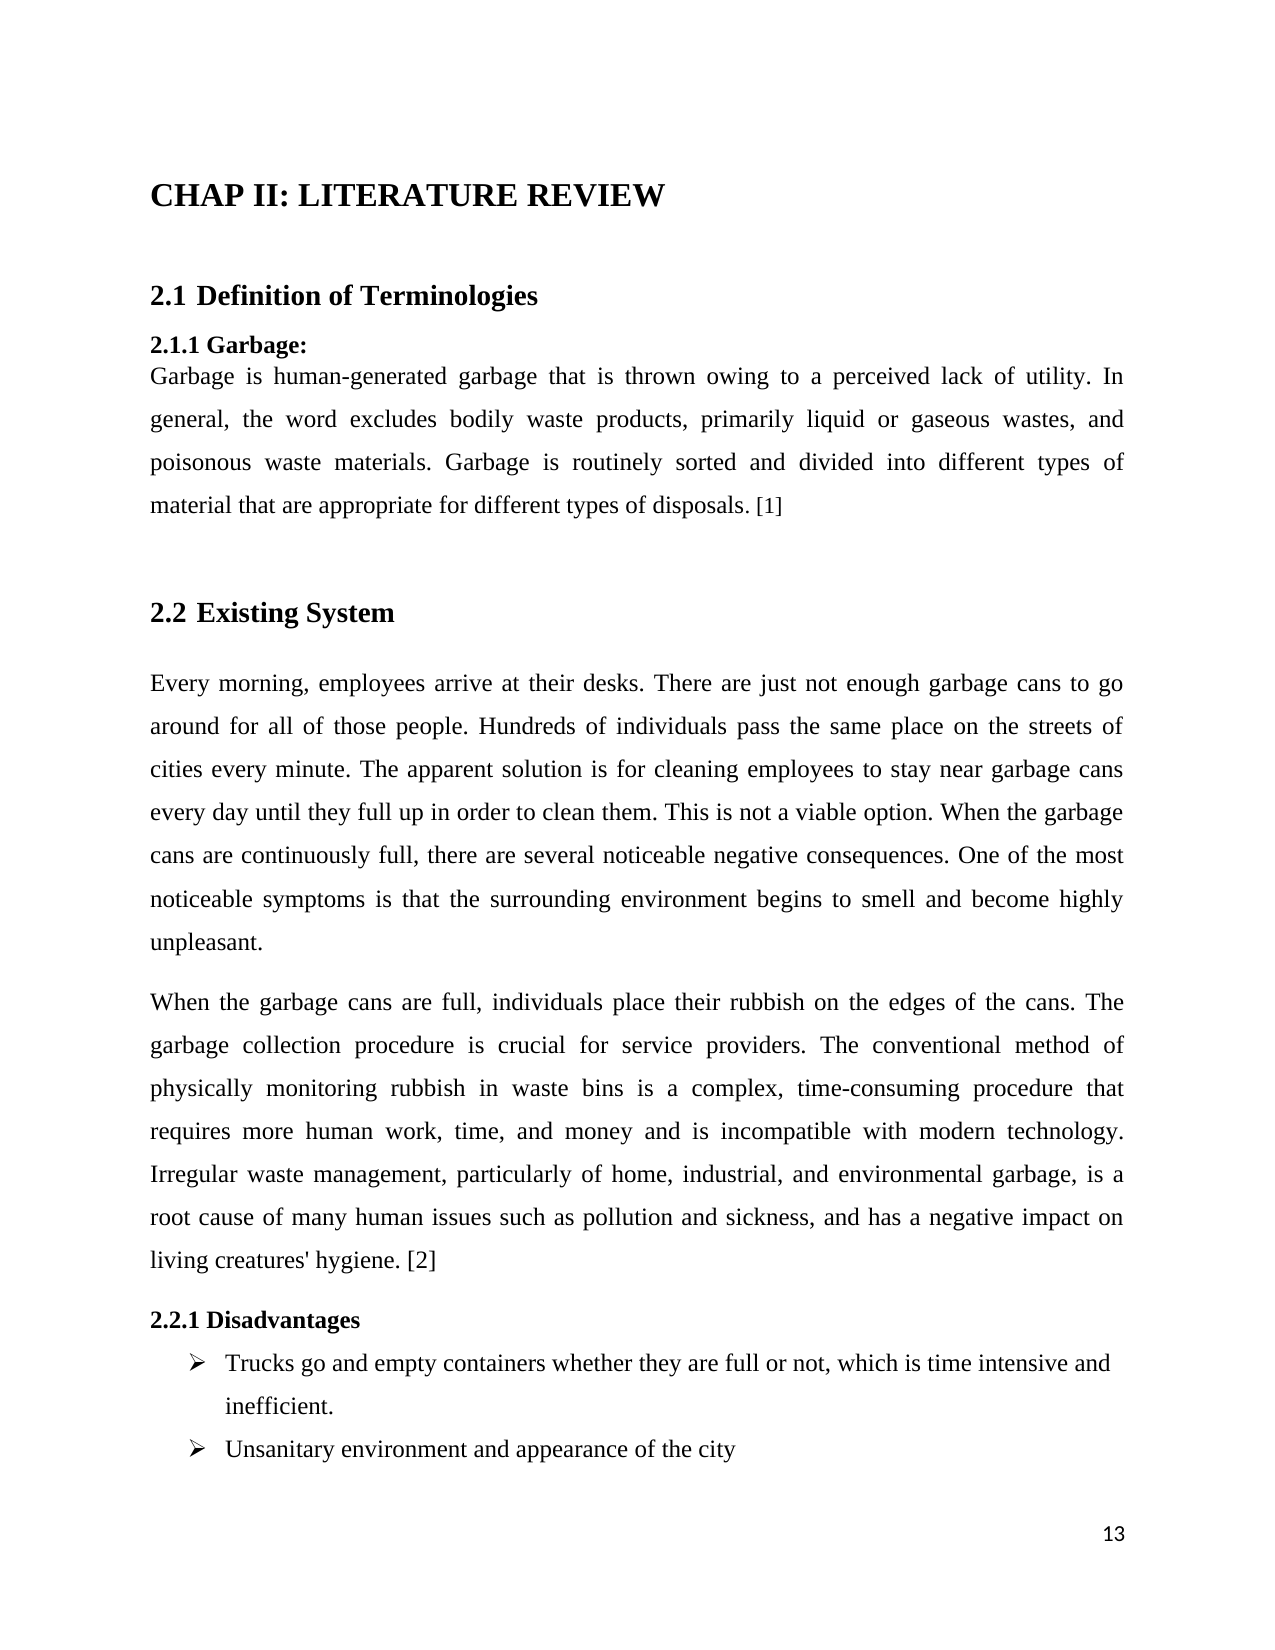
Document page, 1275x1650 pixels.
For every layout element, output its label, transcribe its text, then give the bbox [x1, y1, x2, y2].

subtitle 2.2.1 Disadvantages [150, 1305, 1125, 1334]
text Garbage is human-generated garbage that is thrown owing to a perceived lack of utility. In general, the word excludes bodily waste products, primarily liquid or gaseous wastes, and poisonous waste materials. Garbage is routinely sorted and divided into different types of material that are appropriate for different types of disposals. [1] [150, 361, 1125, 519]
list Existing System [150, 595, 1125, 629]
text Every morning, employees arrive at their desks. There are just not enough garbage cans to go around for all of those people. Hundreds of individuals pass the same place on the streets of cities every minute. The apparent solution is for cleaning employees to stay near garbage cans every day until they full up in order to clean them. This is not a viable option. When the garbage cans are continuously full, there are several noticeable negative consequences. One of the most noticeable symptoms is that the surrounding environment begins to smell and become highly unpleasant. [150, 668, 1125, 956]
subtitle 2.1.1 Garbage: [150, 330, 1125, 359]
list Unsanitary environment and appearance of the city [187, 1434, 1125, 1463]
text When the garbage cans are full, individuals place their rubbish on the edges of the cans. The garbage collection procedure is crucial for service providers. The conventional method of physically monitoring rubbish in waste bins is a complex, time-consuming procedure that requires more human work, time, and money and is incompatible with modern technology. Irregular waste management, particularly of home, industrial, and environmental garbage, is a root cause of many human issues such as pollution and sickness, and has a negative impact on living creatures' hygiene. [2] [150, 987, 1125, 1274]
subtitle CHAP II: LITERATURE REVIEW [150, 175, 1125, 213]
list Definition of Terminologies [150, 278, 1125, 311]
list Trucks go and empty containers whether they are full or not, which is time intensive and inefficient. [187, 1348, 1125, 1420]
